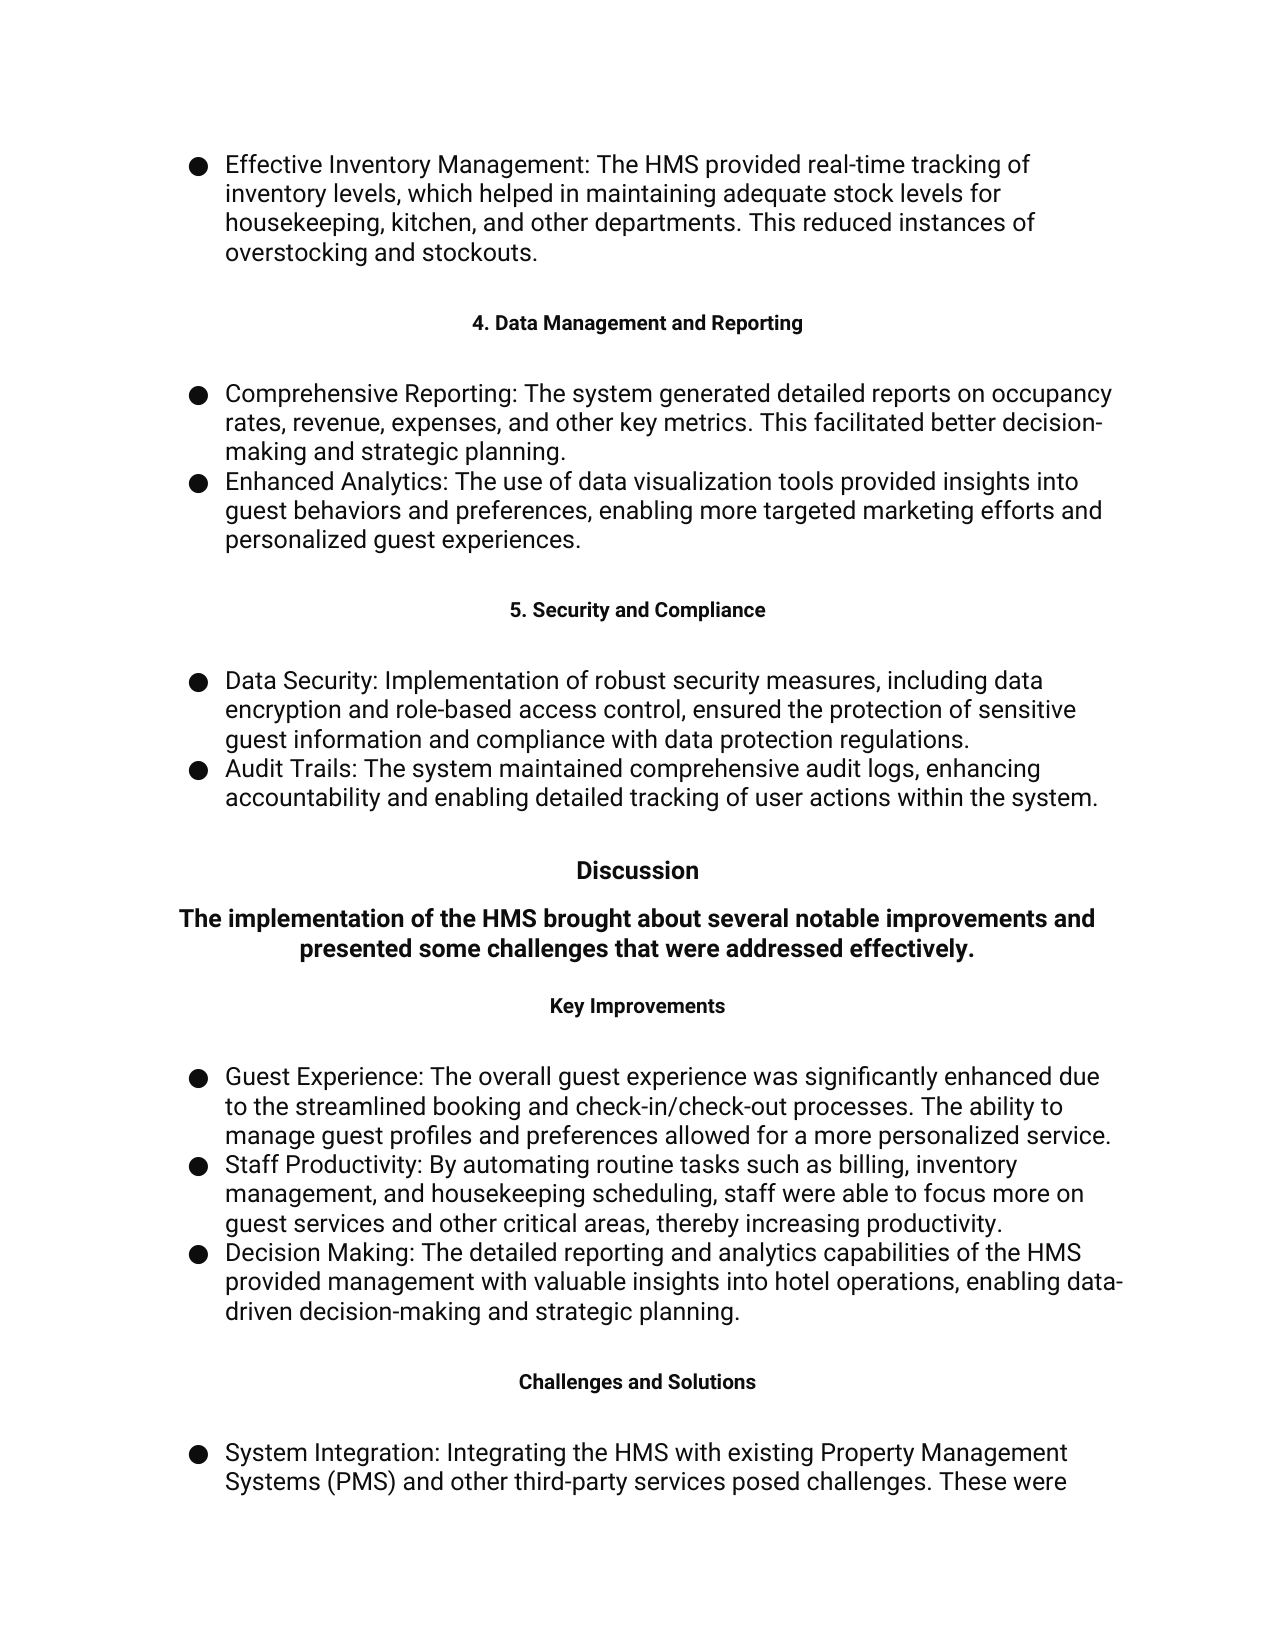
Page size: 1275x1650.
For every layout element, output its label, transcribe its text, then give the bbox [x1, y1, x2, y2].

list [187, 1438, 1125, 1496]
subtitle Key Improvements [150, 994, 1125, 1019]
list Guest Experience: The overall guest experience was significantly enhanced due to the streamlined booking and check-in/check-out processes. The ability to manage guest profiles and preferences allowed for a more personalized service. [187, 1062, 1125, 1150]
list Enhanced Analytics: The use of data visualization tools provided insights into guest behaviors and preferences, enabling more targeted marketing efforts and personalized guest experiences. [187, 467, 1125, 554]
list Data Security: Implementation of robust security measures, including data encryption and role-based access control, ensured the protection of sensitive guest information and compliance with data protection regulations. [187, 666, 1125, 754]
list Comprehensive Reporting: The system generated detailed reports on occupancy rates, revenue, expenses, and other key metrics. This facilitated better decision-making and strategic planning. [187, 379, 1125, 467]
list Staff Productivity: By automating routine tasks such as billing, inventory management, and housekeeping scheduling, staff were able to focus more on guest services and other critical areas, thereby increasing productivity. [187, 1150, 1125, 1238]
subtitle Discussion [150, 857, 1125, 886]
list Decision Making: The detailed reporting and analytics capabilities of the HMS provided management with valuable insights into hotel operations, enabling data-driven decision-making and strategic planning. [187, 1238, 1125, 1326]
text The implementation of the HMS brought about several notable improvements and presented some challenges that were addressed effectively. [150, 904, 1125, 963]
subtitle 5. Security and Compliance [150, 598, 1125, 623]
list Audit Trails: The system maintained comprehensive audit logs, enhancing accountability and enabling detailed tracking of user actions within the system. [187, 754, 1125, 813]
subtitle 4. Data Management and Reporting [150, 311, 1125, 335]
list Effective Inventory Management: The HMS provided real-time tracking of inventory levels, which helped in maintaining adequate stock levels for housekeeping, kitchen, and other departments. This reduced instances of overstocking and stockouts. [187, 150, 1125, 267]
subtitle Challenges and Solutions [150, 1370, 1125, 1394]
